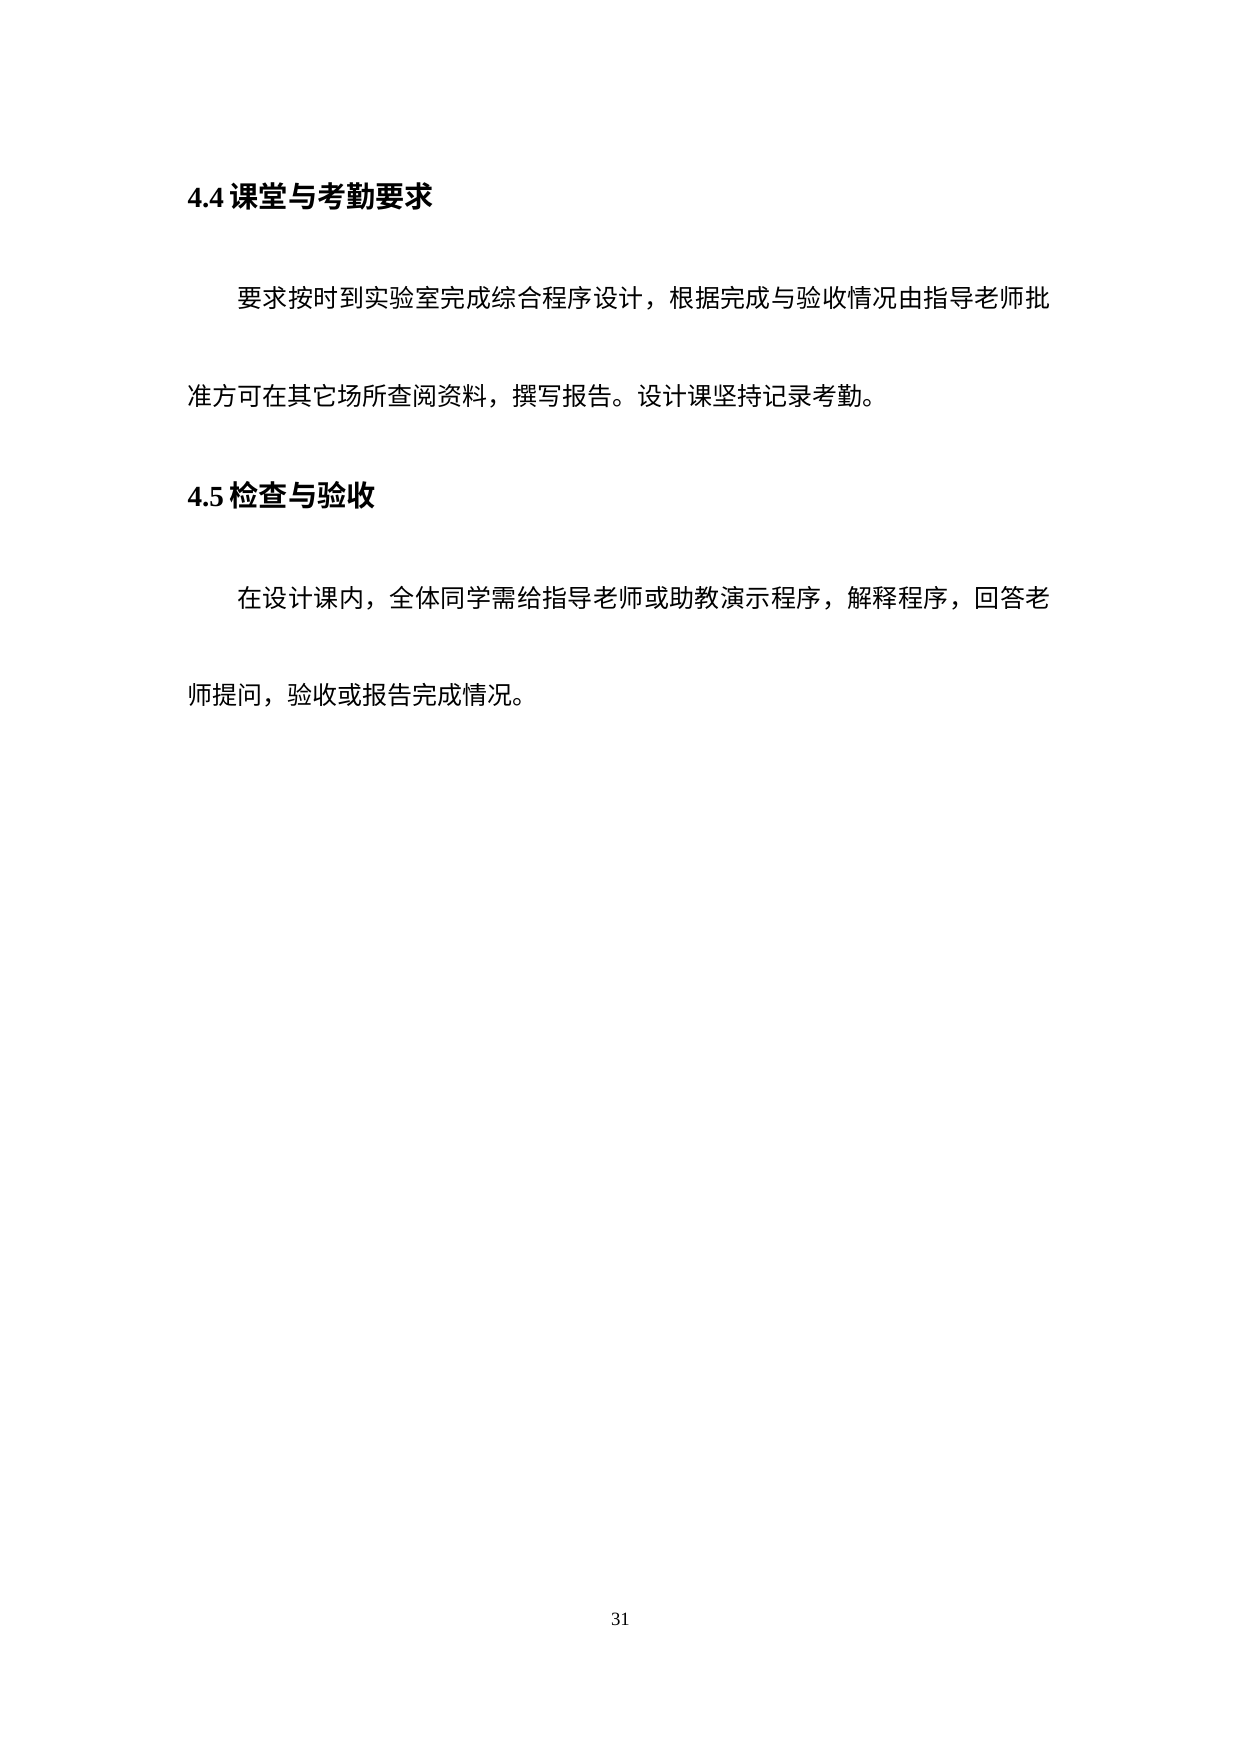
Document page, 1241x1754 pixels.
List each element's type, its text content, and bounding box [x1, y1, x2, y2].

text 在设计课内，全体同学需给指导老师或助教演示程序，解释程序，回答老师提问，验收或报告完成情况。 [187, 564, 1053, 726]
text 要求按时到实验室完成综合程序设计，根据完成与验收情况由指导老师批准方可在其它场所查阅资料，撰写报告。设计课坚持记录考勤。 [187, 264, 1053, 427]
subtitle 4.4课堂与考勤要求 [187, 162, 1053, 227]
subtitle 4.5检查与验收 [187, 461, 1053, 526]
